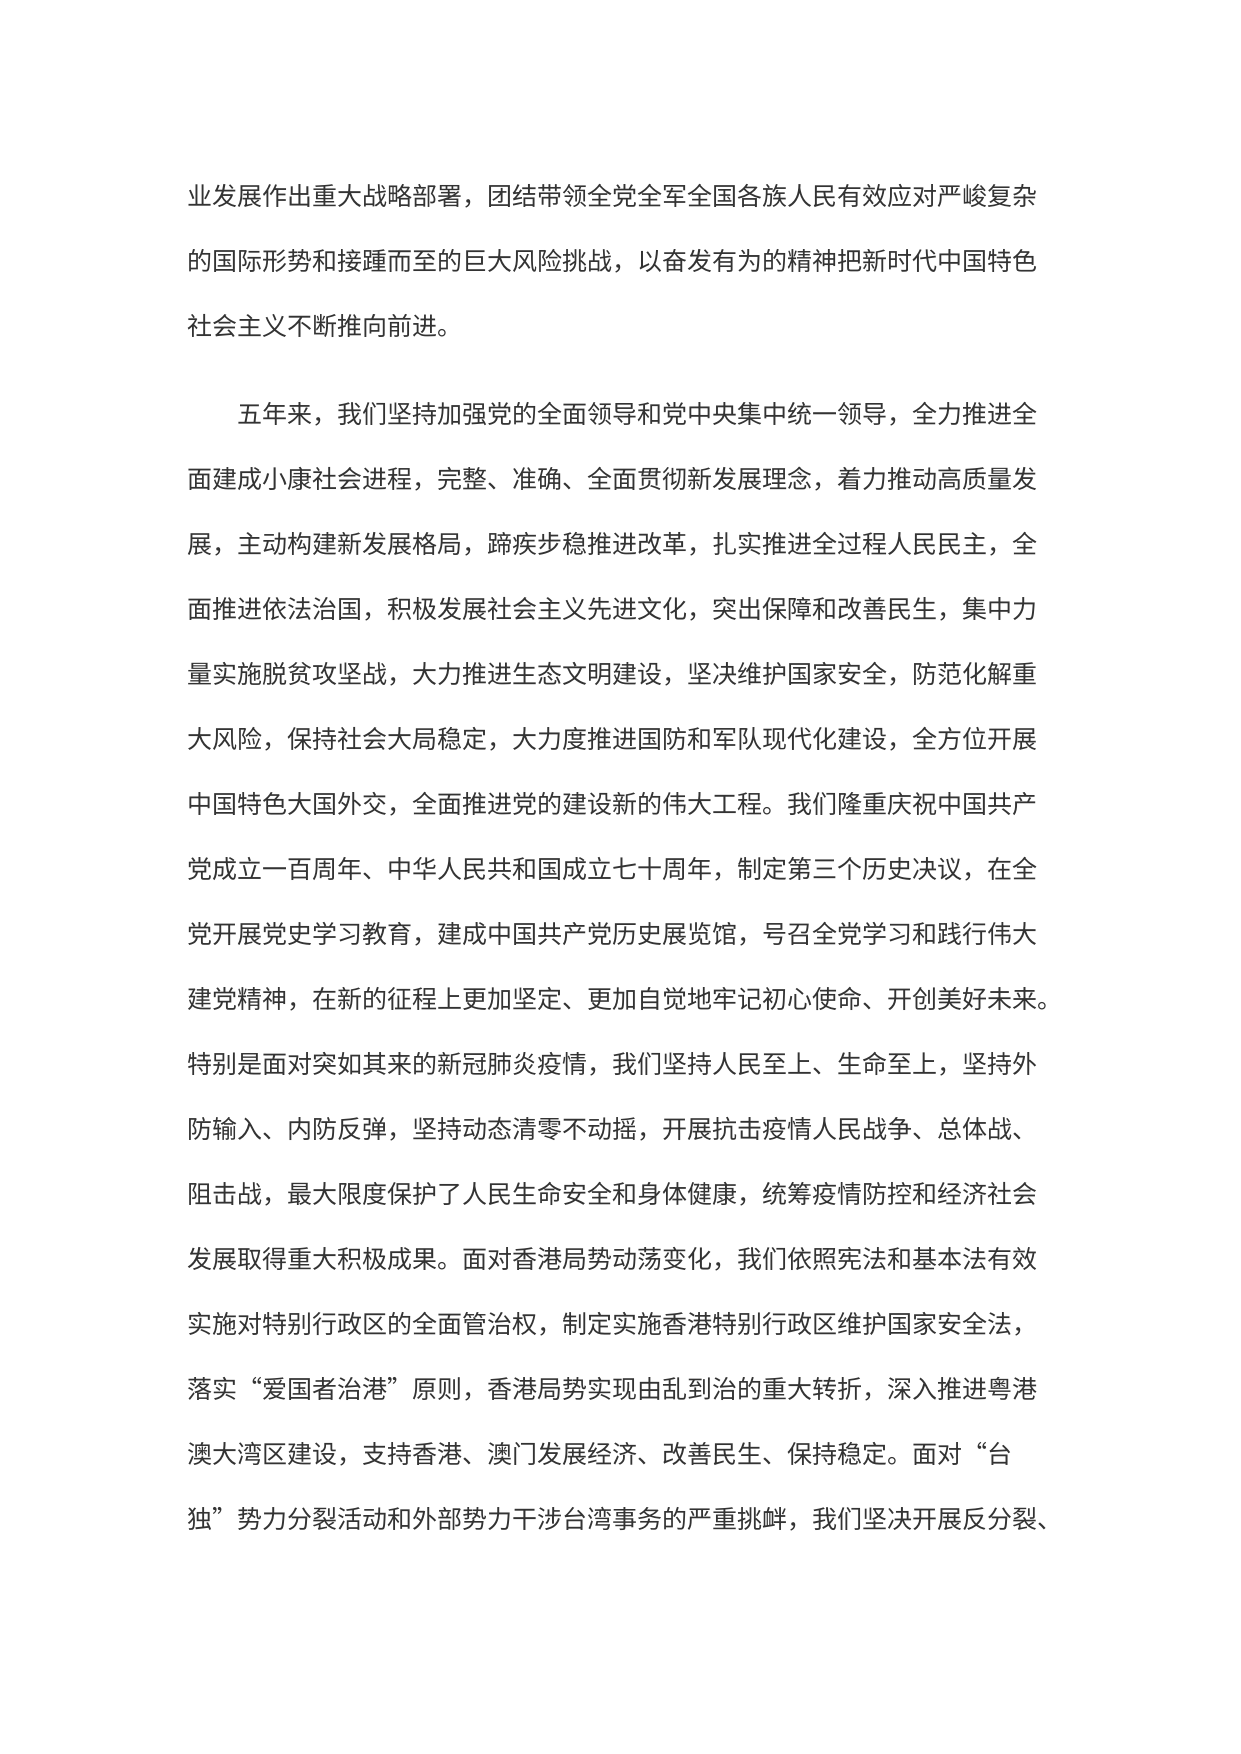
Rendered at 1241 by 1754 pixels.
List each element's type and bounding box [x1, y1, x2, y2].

text [187, 162, 1053, 357]
text [187, 380, 1053, 1550]
